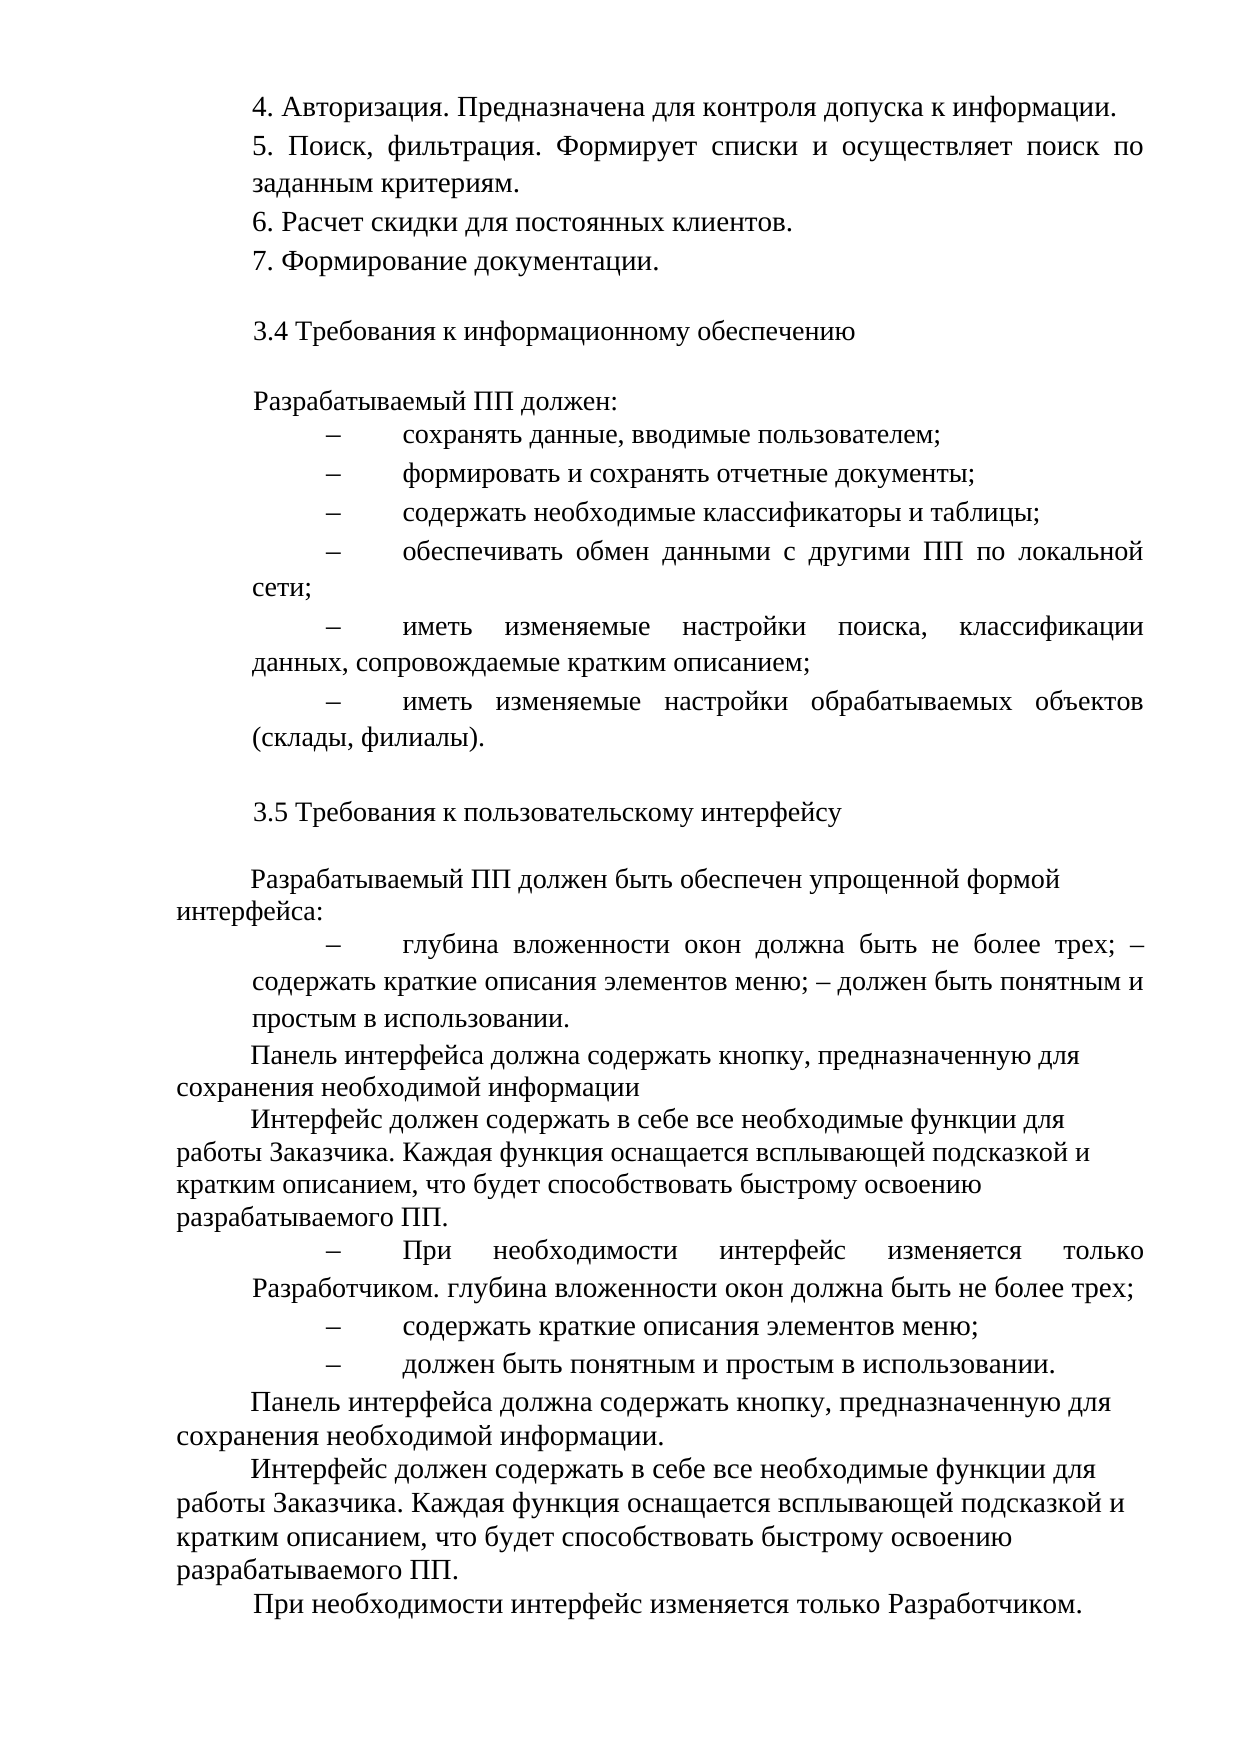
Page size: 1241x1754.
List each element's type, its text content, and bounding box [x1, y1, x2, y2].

text 6. Расчет скидки для постоянных клиентов. [252, 204, 1145, 238]
list содержать необходимые классификаторы и таблицы; [252, 494, 1145, 527]
text 5. Поиск, фильтрация. Формирует списки и осуществляет поиск по заданным критериям. [252, 128, 1145, 199]
text Панель интерфейса должна содержать кнопку, предназначенную для сохранения необходимой информации. [176, 1384, 1145, 1452]
list должен быть понятным и простым в использовании. [252, 1346, 1145, 1380]
text Разрабатываемый ПП должен: [253, 384, 1145, 416]
text 3.4 Требования к информационному обеспечению [253, 314, 1145, 347]
text Интерфейс должен содержать в себе все необходимые функции для работы Заказчика. Каждая функция оснащается всплывающей подсказкой и кратким описанием, что будет способствовать быстрому освоению разрабатываемого ПП. [176, 1452, 1145, 1586]
text 4. Авторизация. Предназначена для контроля допуска к информации. [252, 89, 1145, 122]
text Интерфейс должен содержать в себе все необходимые функции для работы Заказчика. Каждая функция оснащается всплывающей подсказкой и кратким описанием, что будет способствовать быстрому освоению разрабатываемого ПП. [176, 1102, 1145, 1232]
list обеспечивать обмен данными с другими ПП по локальной сети; [252, 533, 1145, 603]
list глубина вложенности окон должна быть не более трех; – содержать краткие описания элементов меню; – должен быть понятным и простым в использовании. [252, 926, 1145, 1033]
text 7. Формирование документации. [252, 243, 1145, 277]
list содержать краткие описания элементов меню; [252, 1308, 1145, 1342]
text Панель интерфейса должна содержать кнопку, предназначенную для сохранения необходимой информации [176, 1038, 1145, 1102]
list иметь изменяемые настройки поиска, классификации данных, сопровождаемые кратким описанием; [252, 608, 1145, 678]
list сохранять данные, вводимые пользователем; [252, 416, 1145, 449]
list иметь изменяемые настройки обрабатываемых объектов (склады, филиалы). [252, 683, 1145, 753]
list При необходимости интерфейс изменяется только Разработчиком. глубина вложенности окон должна быть не более трех; [252, 1232, 1145, 1303]
list формировать и сохранять отчетные документы; [252, 455, 1145, 488]
text Разрабатываемый ПП должен быть обеспечен упрощенной формой интерфейса: [176, 862, 1145, 926]
text 3.5 Требования к пользовательскому интерфейсу [253, 795, 1145, 828]
text При необходимости интерфейс изменяется только Разработчиком. [253, 1586, 1145, 1619]
